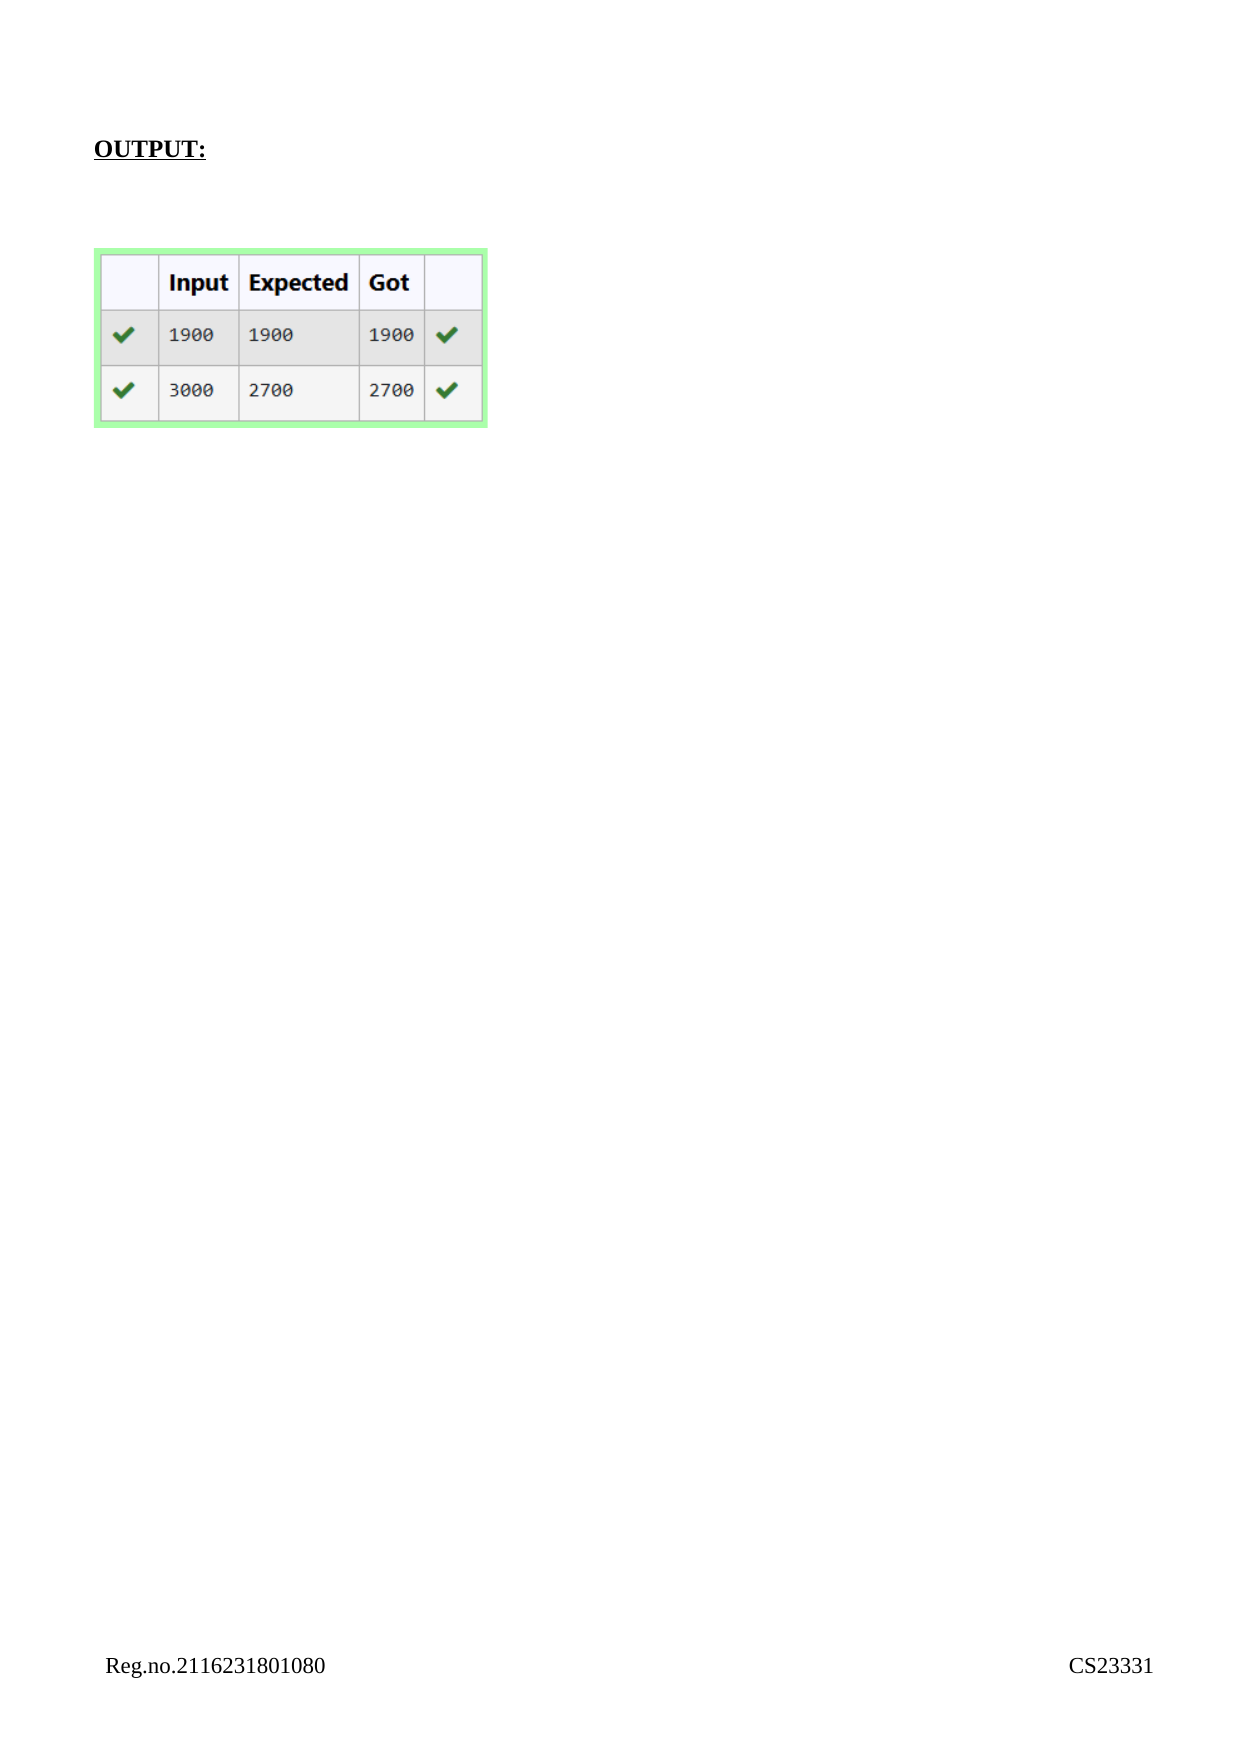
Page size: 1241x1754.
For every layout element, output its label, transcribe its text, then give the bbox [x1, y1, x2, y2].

picture [93, 248, 488, 428]
text OUTPUT: [94, 134, 1155, 162]
